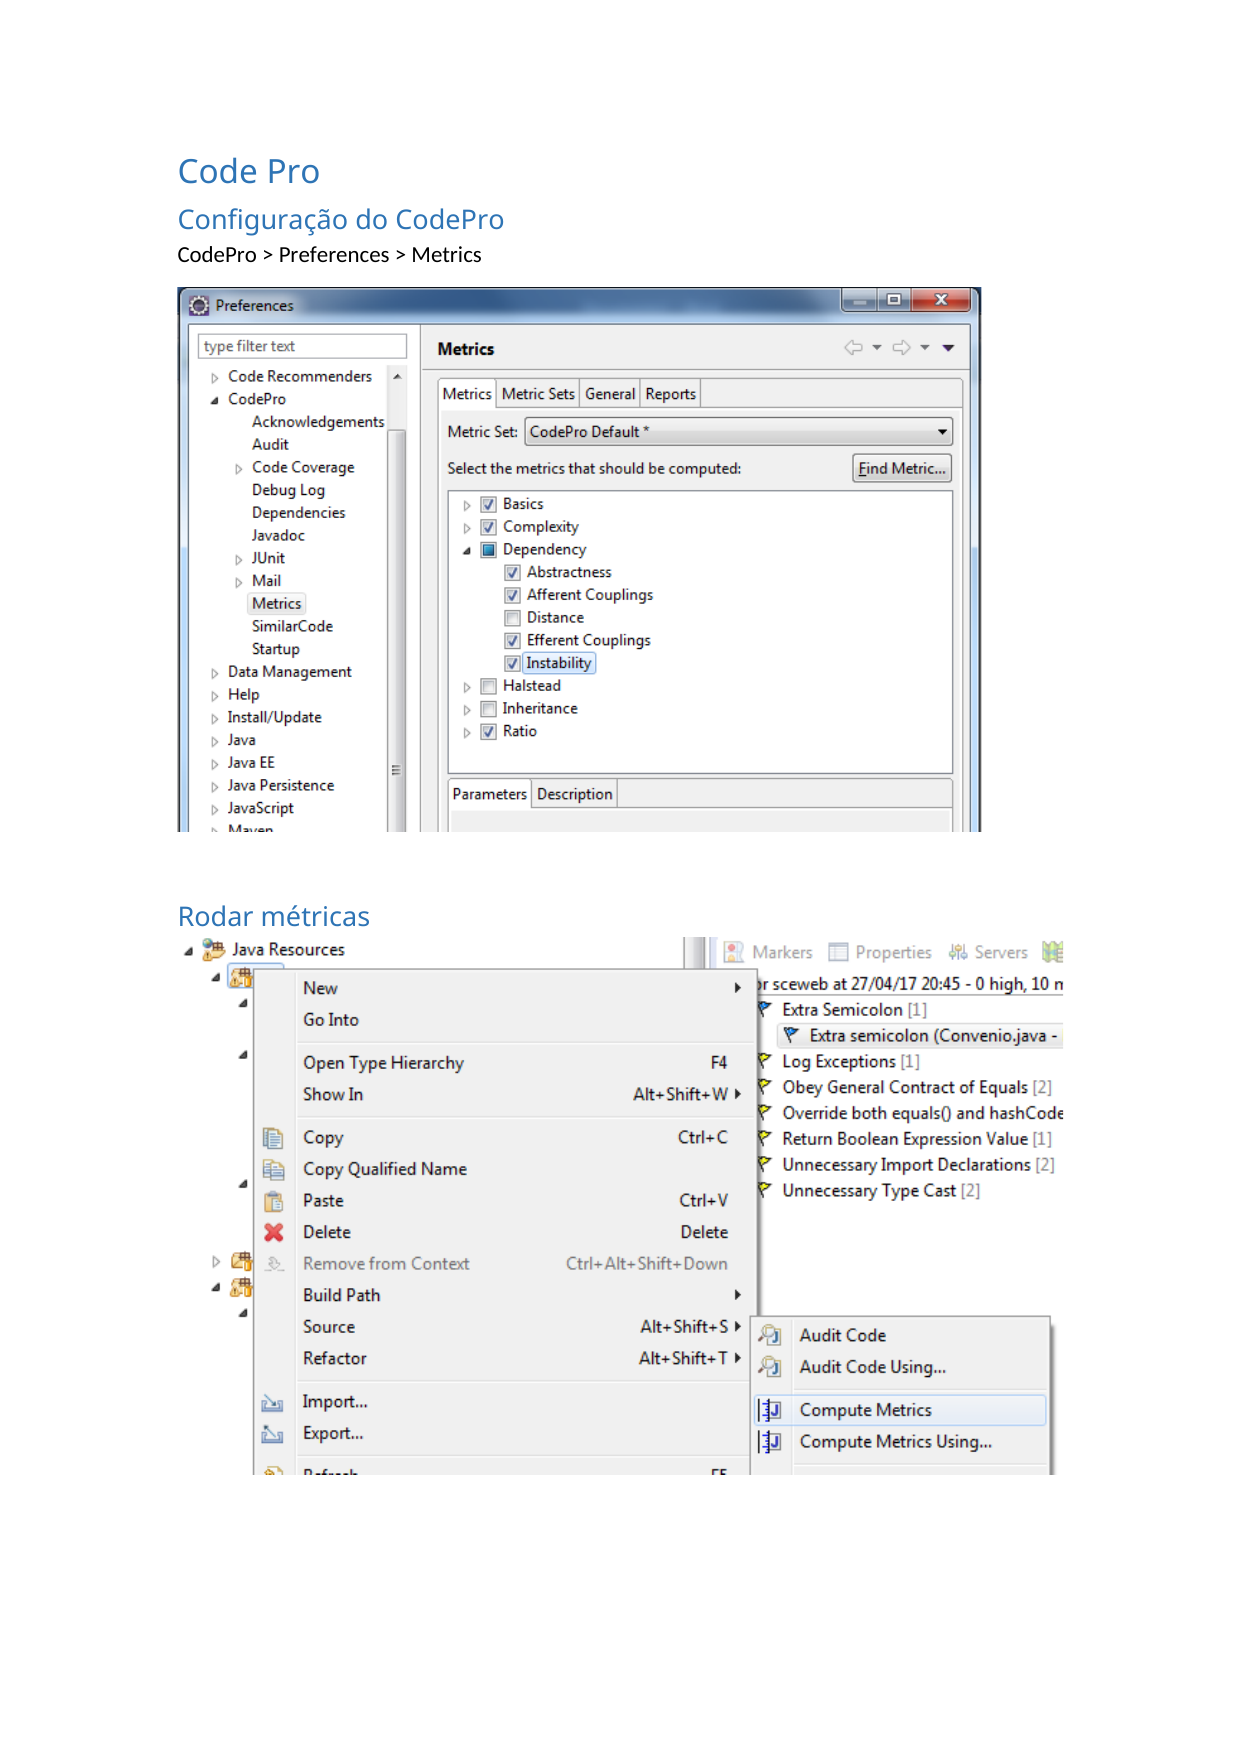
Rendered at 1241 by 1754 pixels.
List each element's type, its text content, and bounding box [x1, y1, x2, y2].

picture [177, 937, 1064, 1475]
text CodePro > Preferences > Metrics [177, 241, 1063, 268]
subtitle Code Pro [177, 148, 1063, 193]
subtitle Rodar métricas [177, 898, 1063, 934]
picture [177, 287, 982, 832]
subtitle Configuração do CodePro [177, 201, 1063, 238]
